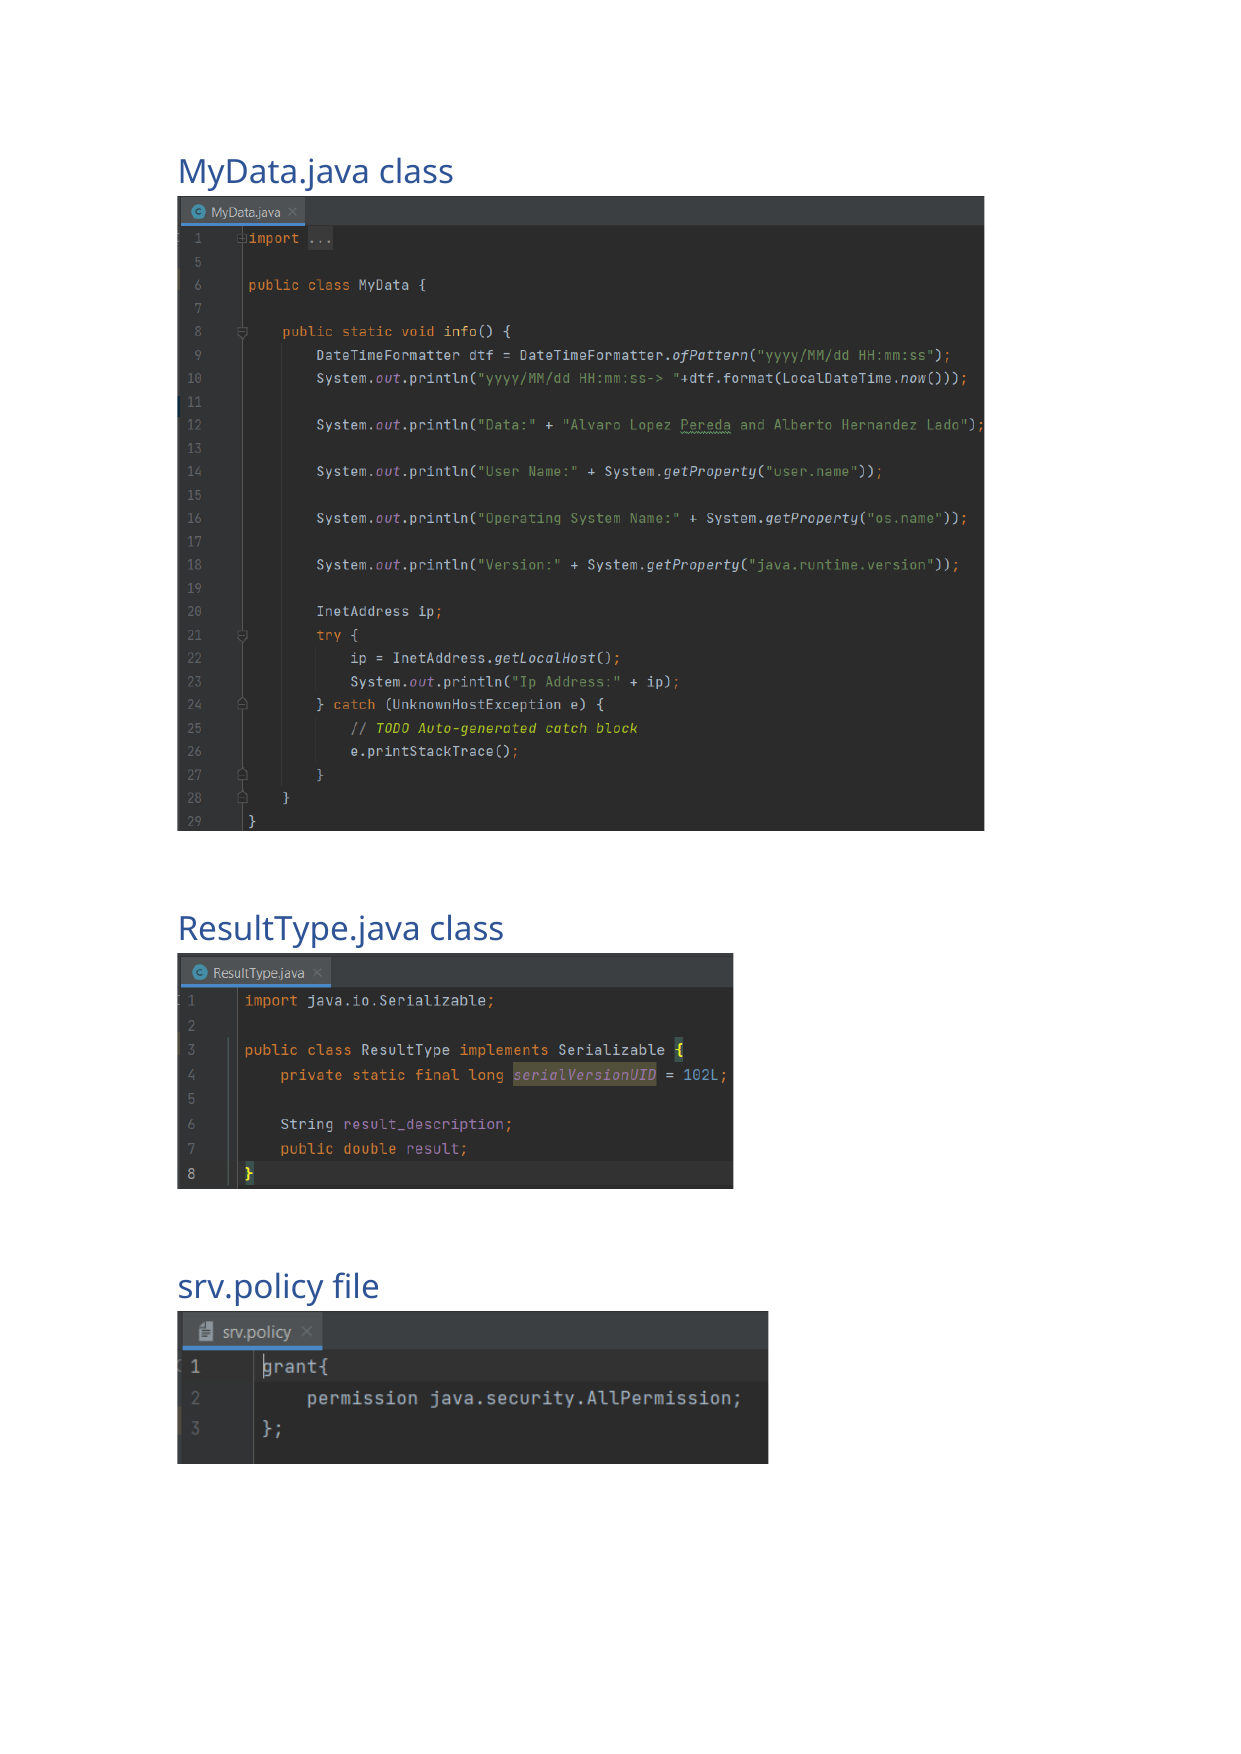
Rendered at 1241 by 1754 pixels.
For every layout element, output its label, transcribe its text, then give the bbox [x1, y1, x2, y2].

subtitle MyData.java class [177, 148, 1063, 193]
subtitle ResultType.java class [177, 904, 1063, 950]
subtitle srv.policy file [177, 1263, 1063, 1308]
picture [177, 953, 734, 1189]
picture [177, 1311, 769, 1464]
picture [177, 196, 985, 831]
